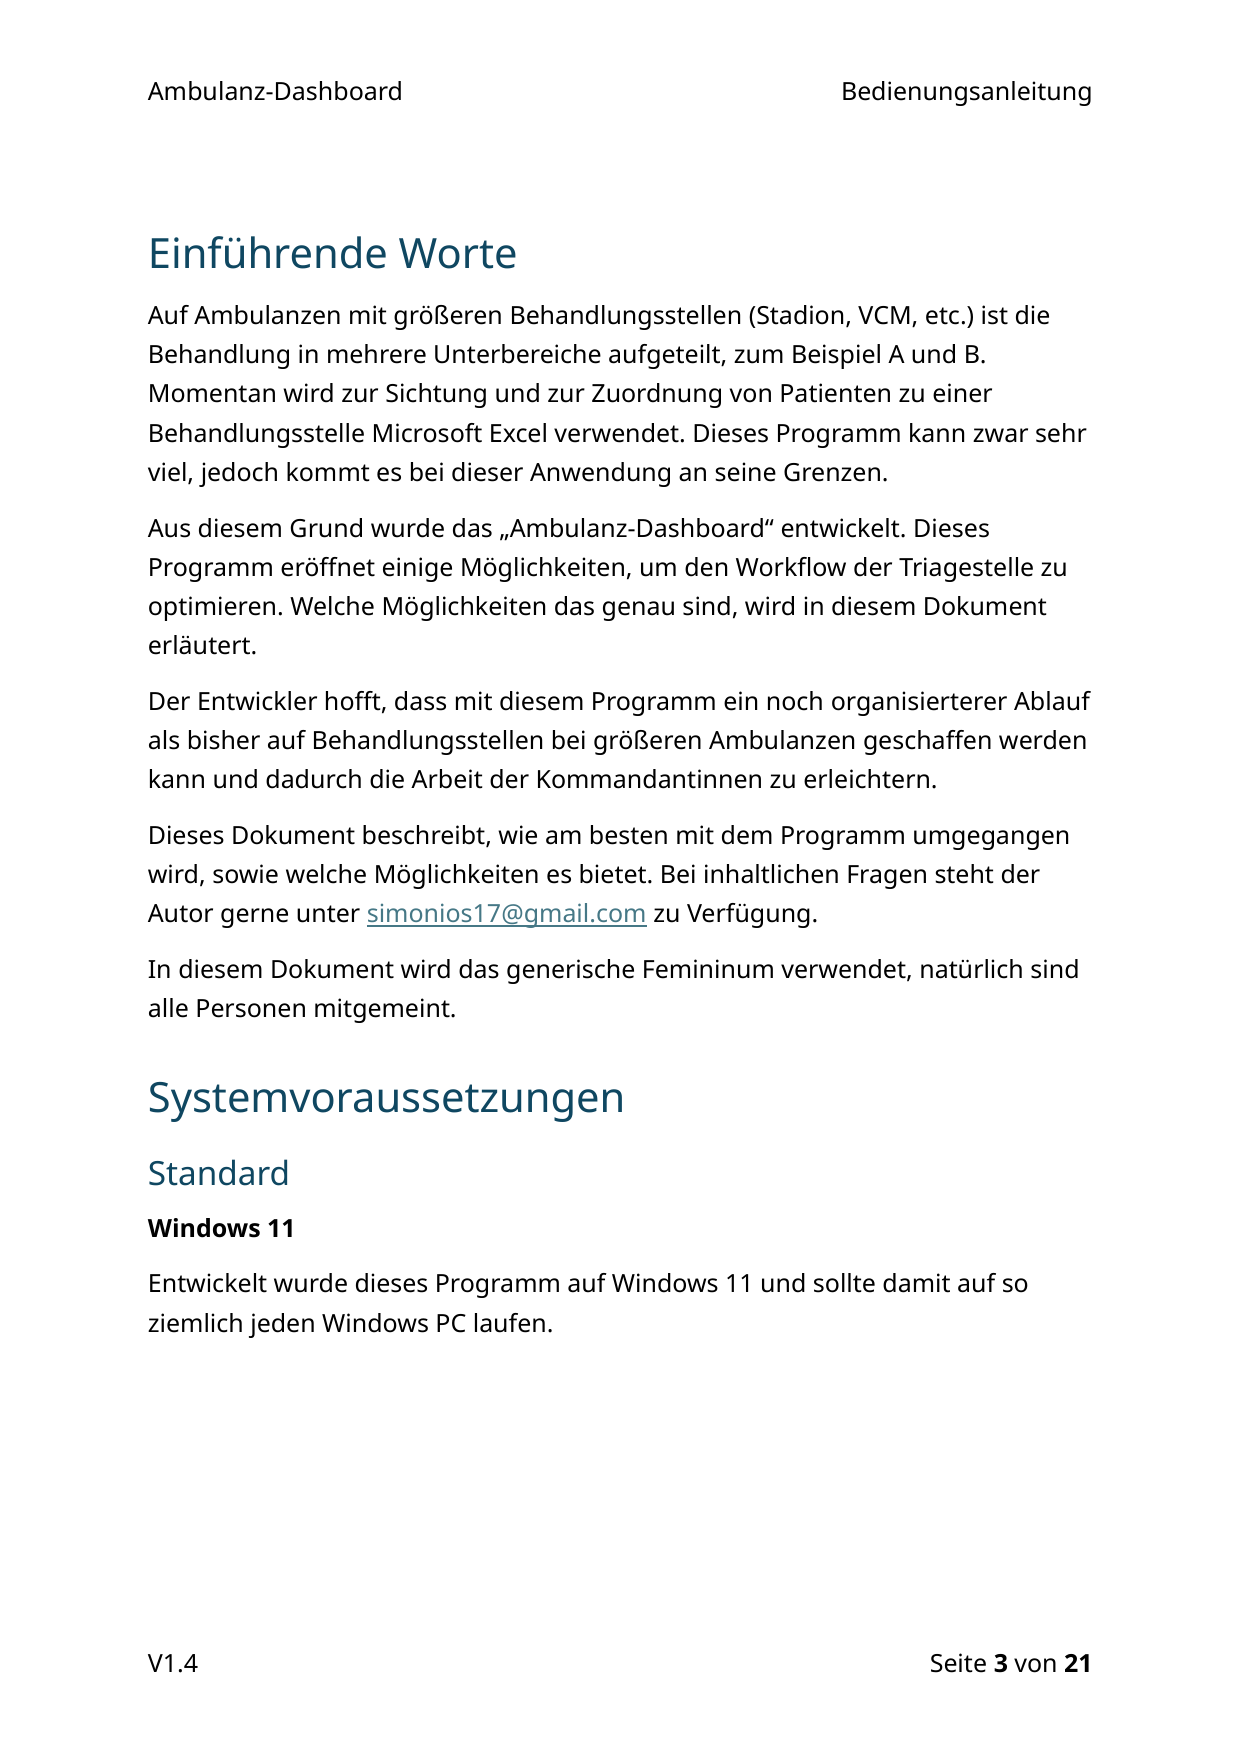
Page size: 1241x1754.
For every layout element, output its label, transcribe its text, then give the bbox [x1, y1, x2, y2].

text Windows 11 [148, 1210, 1093, 1244]
text Auf Ambulanzen mit größeren Behandlungsstellen (Stadion, VCM, etc.) ist die Behandlung in mehrere Unterbereiche aufgeteilt, zum Beispiel A und B. Momentan wird zur Sichtung und zur Zuordnung von Patienten zu einer Behandlungsstelle Microsoft Excel verwendet. Dieses Programm kann zwar sehr viel, jedoch kommt es bei dieser Anwendung an seine Grenzen. [148, 298, 1093, 488]
text Entwickelt wurde dieses Programm auf Windows 11 und sollte damit auf so ziemlich jeden Windows PC laufen. [148, 1266, 1093, 1339]
text Aus diesem Grund wurde das „Ambulanz-Dashboard“ entwickelt. Dieses Programm eröffnet einige Möglichkeiten, um den Workflow der Triagestelle zu optimieren. Welche Möglichkeiten das genau sind, wird in diesem Dokument erläutert. [148, 510, 1093, 662]
text In diesem Dokument wird das generische Femininum verwendet, natürlich sind alle Personen mitgemeint. [148, 952, 1093, 1025]
text Dieses Dokument beschreibt, wie am besten mit dem Programm umgegangen wird, sowie welche Möglichkeiten es bietet. Bei inhaltlichen Fragen steht der Autor gerne unter simonios17@gmail.com zu Verfügung. [148, 818, 1093, 930]
text Der Entwickler hofft, dass mit diesem Programm ein noch organisierterer Ablauf als bisher auf Behandlungsstellen bei größeren Ambulanzen geschaffen werden kann und dadurch die Arbeit der Kommandantinnen zu erleichtern. [148, 684, 1093, 796]
subtitle Einführende Worte [148, 224, 1093, 281]
subtitle Systemvoraussetzungen [148, 1068, 1093, 1124]
subtitle Standard [148, 1150, 1093, 1195]
